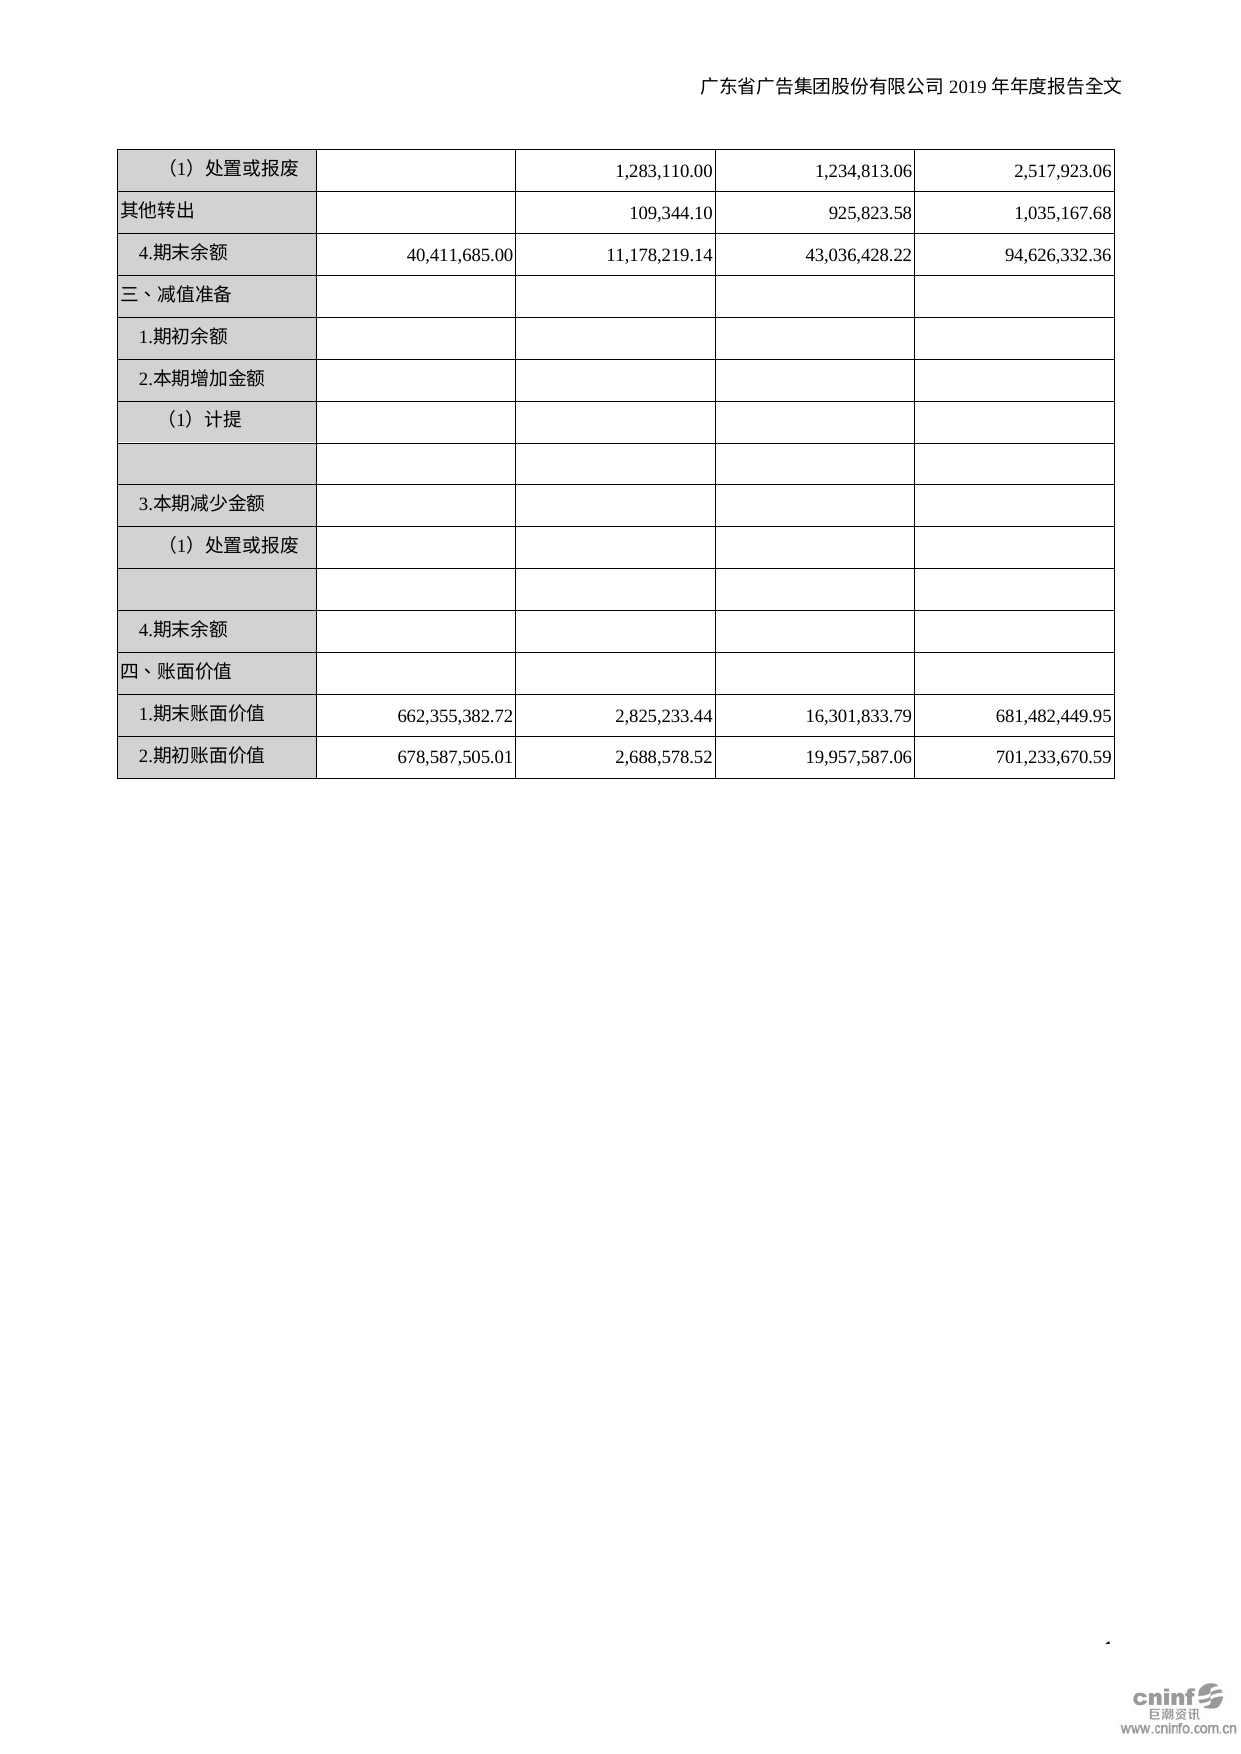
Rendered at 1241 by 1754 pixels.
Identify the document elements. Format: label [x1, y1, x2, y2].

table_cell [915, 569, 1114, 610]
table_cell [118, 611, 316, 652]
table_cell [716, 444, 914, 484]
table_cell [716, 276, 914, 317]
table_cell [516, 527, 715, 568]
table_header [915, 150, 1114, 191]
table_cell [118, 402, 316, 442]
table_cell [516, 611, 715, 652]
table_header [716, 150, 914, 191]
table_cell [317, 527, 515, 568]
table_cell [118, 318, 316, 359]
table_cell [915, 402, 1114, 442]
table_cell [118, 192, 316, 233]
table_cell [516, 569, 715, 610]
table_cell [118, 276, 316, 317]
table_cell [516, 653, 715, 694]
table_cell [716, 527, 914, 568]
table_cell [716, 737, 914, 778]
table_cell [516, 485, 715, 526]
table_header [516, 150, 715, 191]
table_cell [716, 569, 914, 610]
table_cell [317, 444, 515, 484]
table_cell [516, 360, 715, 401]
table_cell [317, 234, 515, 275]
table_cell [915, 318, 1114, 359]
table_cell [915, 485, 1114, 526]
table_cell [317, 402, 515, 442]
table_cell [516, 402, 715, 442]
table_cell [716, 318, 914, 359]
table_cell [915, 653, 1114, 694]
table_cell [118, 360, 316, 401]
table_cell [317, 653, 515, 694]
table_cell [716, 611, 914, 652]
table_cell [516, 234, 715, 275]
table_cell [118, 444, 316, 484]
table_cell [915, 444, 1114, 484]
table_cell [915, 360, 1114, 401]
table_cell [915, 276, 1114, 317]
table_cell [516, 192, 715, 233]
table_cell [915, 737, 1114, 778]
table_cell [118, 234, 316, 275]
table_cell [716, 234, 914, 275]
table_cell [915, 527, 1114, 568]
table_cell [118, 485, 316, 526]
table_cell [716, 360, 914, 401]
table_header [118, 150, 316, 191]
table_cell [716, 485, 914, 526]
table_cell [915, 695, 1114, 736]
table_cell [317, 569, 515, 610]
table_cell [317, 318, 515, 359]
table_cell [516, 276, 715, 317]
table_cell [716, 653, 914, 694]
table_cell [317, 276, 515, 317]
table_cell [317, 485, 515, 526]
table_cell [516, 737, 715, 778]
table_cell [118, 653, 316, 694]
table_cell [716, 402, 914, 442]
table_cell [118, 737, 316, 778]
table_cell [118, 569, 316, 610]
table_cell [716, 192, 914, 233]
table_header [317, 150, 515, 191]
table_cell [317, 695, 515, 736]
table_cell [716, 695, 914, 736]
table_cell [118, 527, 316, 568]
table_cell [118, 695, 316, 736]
picture [1115, 1680, 1240, 1737]
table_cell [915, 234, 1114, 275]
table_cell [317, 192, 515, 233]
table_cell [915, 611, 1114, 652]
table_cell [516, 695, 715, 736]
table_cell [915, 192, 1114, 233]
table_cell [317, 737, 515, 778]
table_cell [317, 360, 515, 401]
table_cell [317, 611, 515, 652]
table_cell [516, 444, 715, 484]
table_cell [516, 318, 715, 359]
